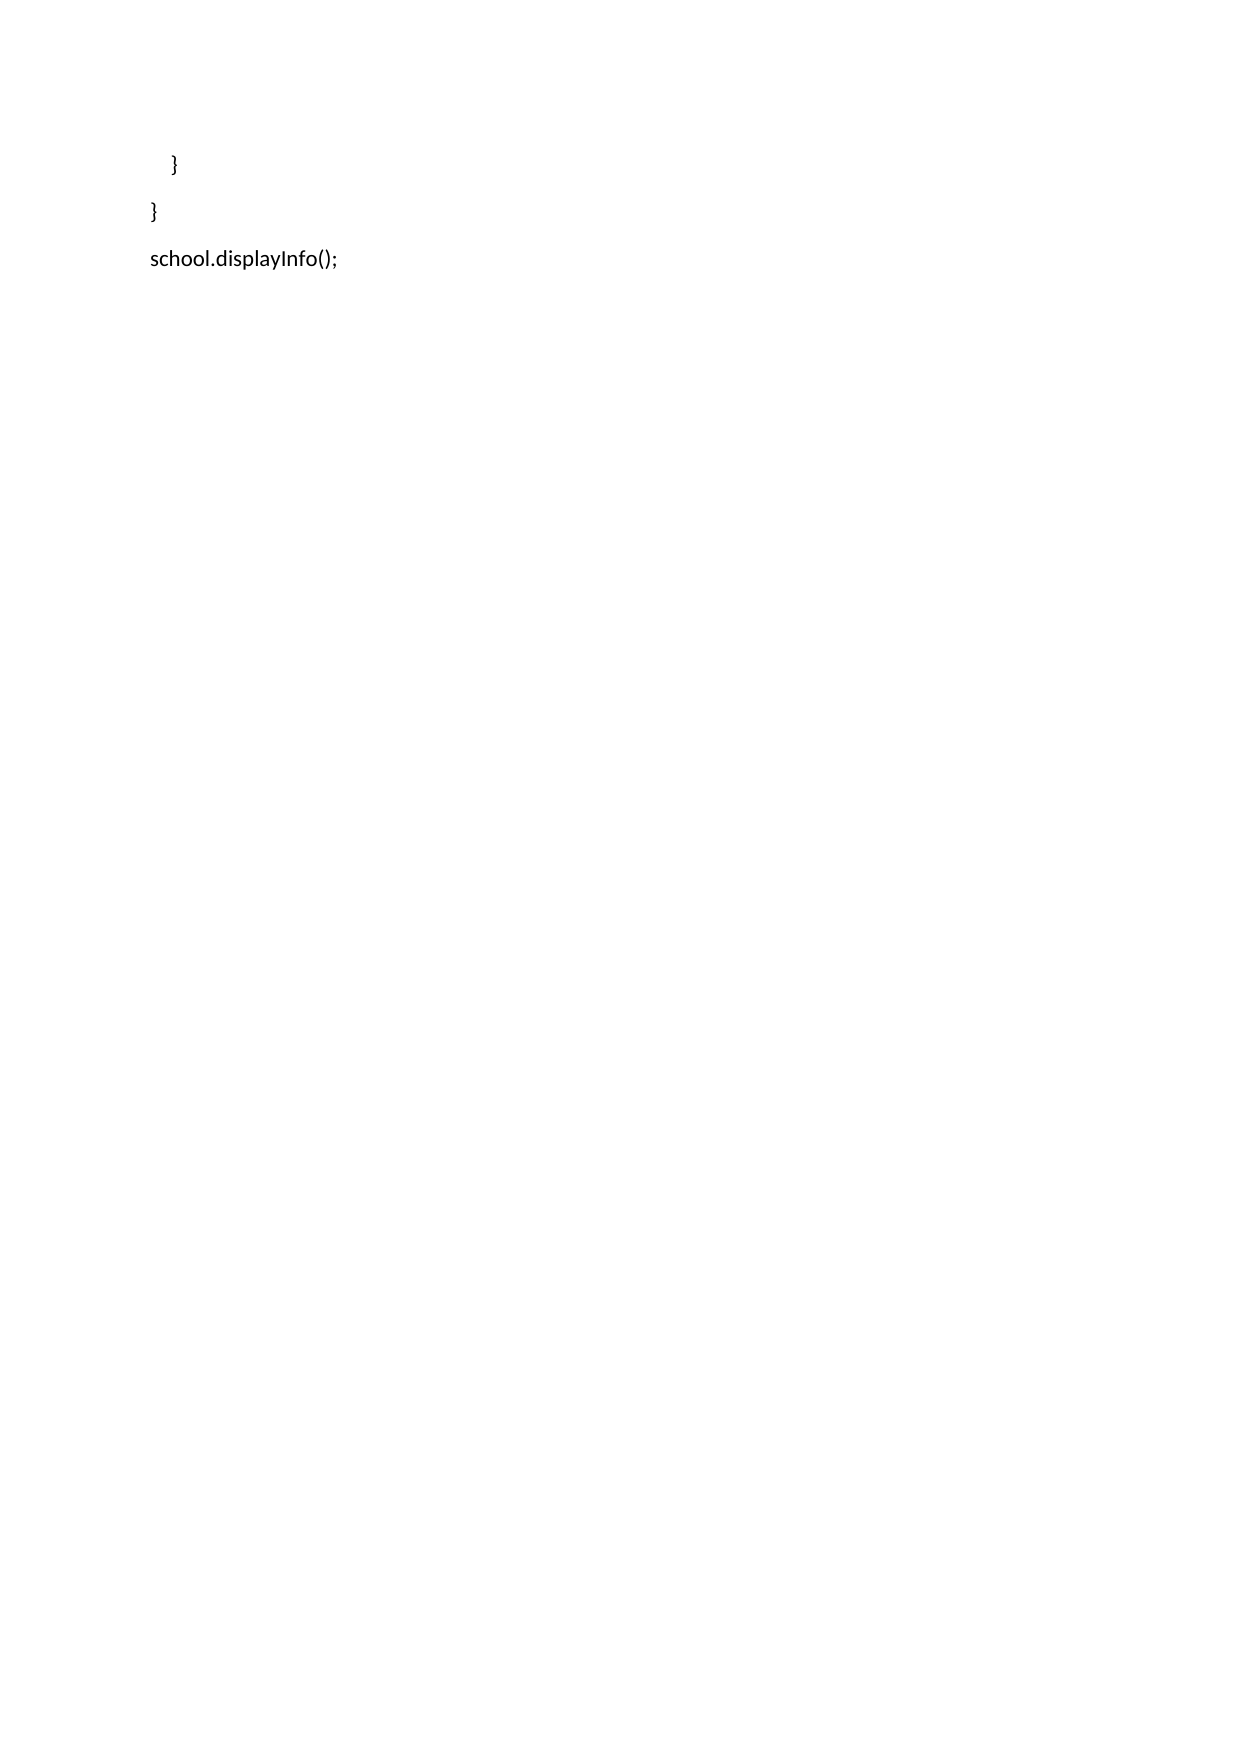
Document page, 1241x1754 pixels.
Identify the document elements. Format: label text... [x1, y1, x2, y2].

text school.displayInfo(); [150, 244, 1090, 272]
text } [150, 150, 1090, 178]
text } [150, 197, 1090, 225]
